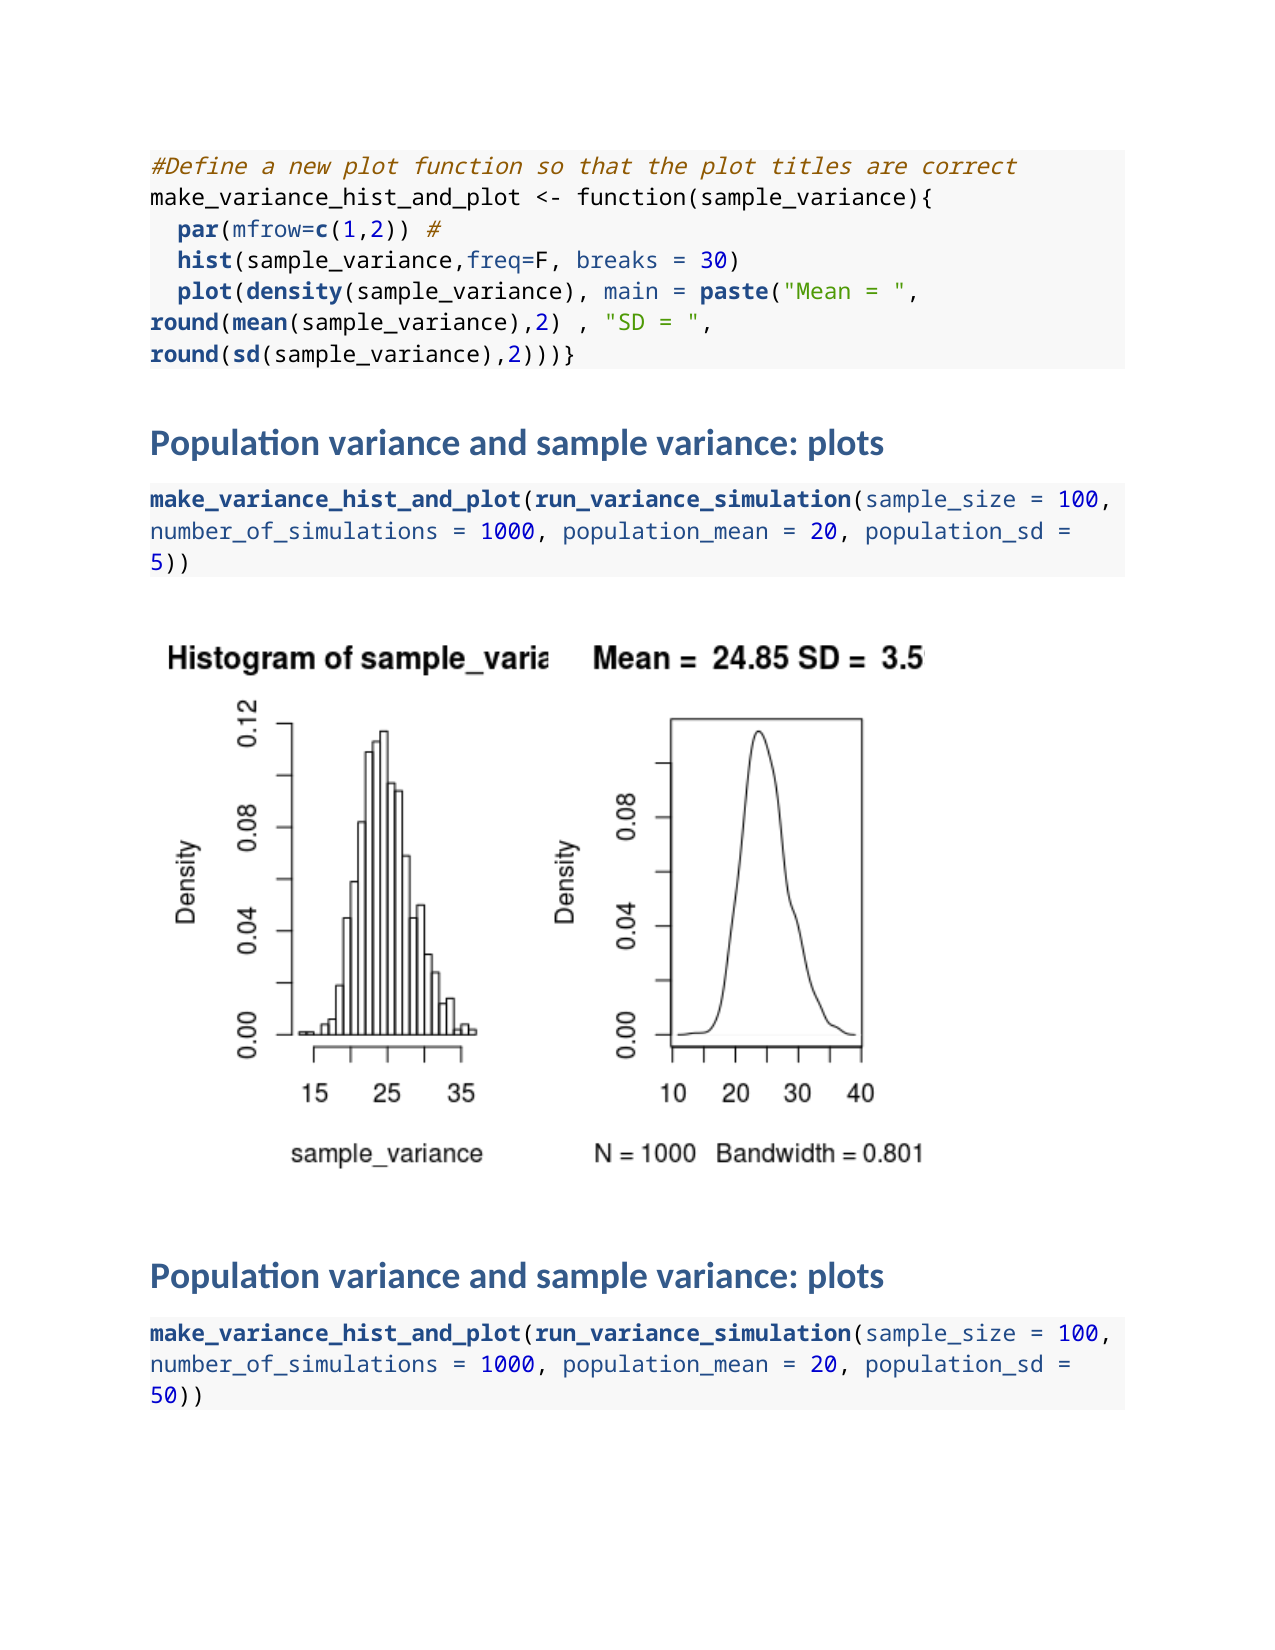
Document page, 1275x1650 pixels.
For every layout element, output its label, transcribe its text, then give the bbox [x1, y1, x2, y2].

picture [168, 595, 925, 1202]
subtitle Population variance and sample variance: plots [150, 419, 1125, 464]
text make_variance_hist_and_plot(run_variance_simulation(sample_size = 100, number_of_simulations = 1000, population_mean = 20, population_sd = 50)) [205, 1317, 1125, 1410]
text make_variance_hist_and_plot(run_variance_simulation(sample_size = 100, number_of_simulations = 1000, population_mean = 20, population_sd = 5)) [150, 483, 1125, 577]
subtitle Population variance and sample variance: plots [150, 1252, 1125, 1298]
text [150, 150, 1125, 369]
